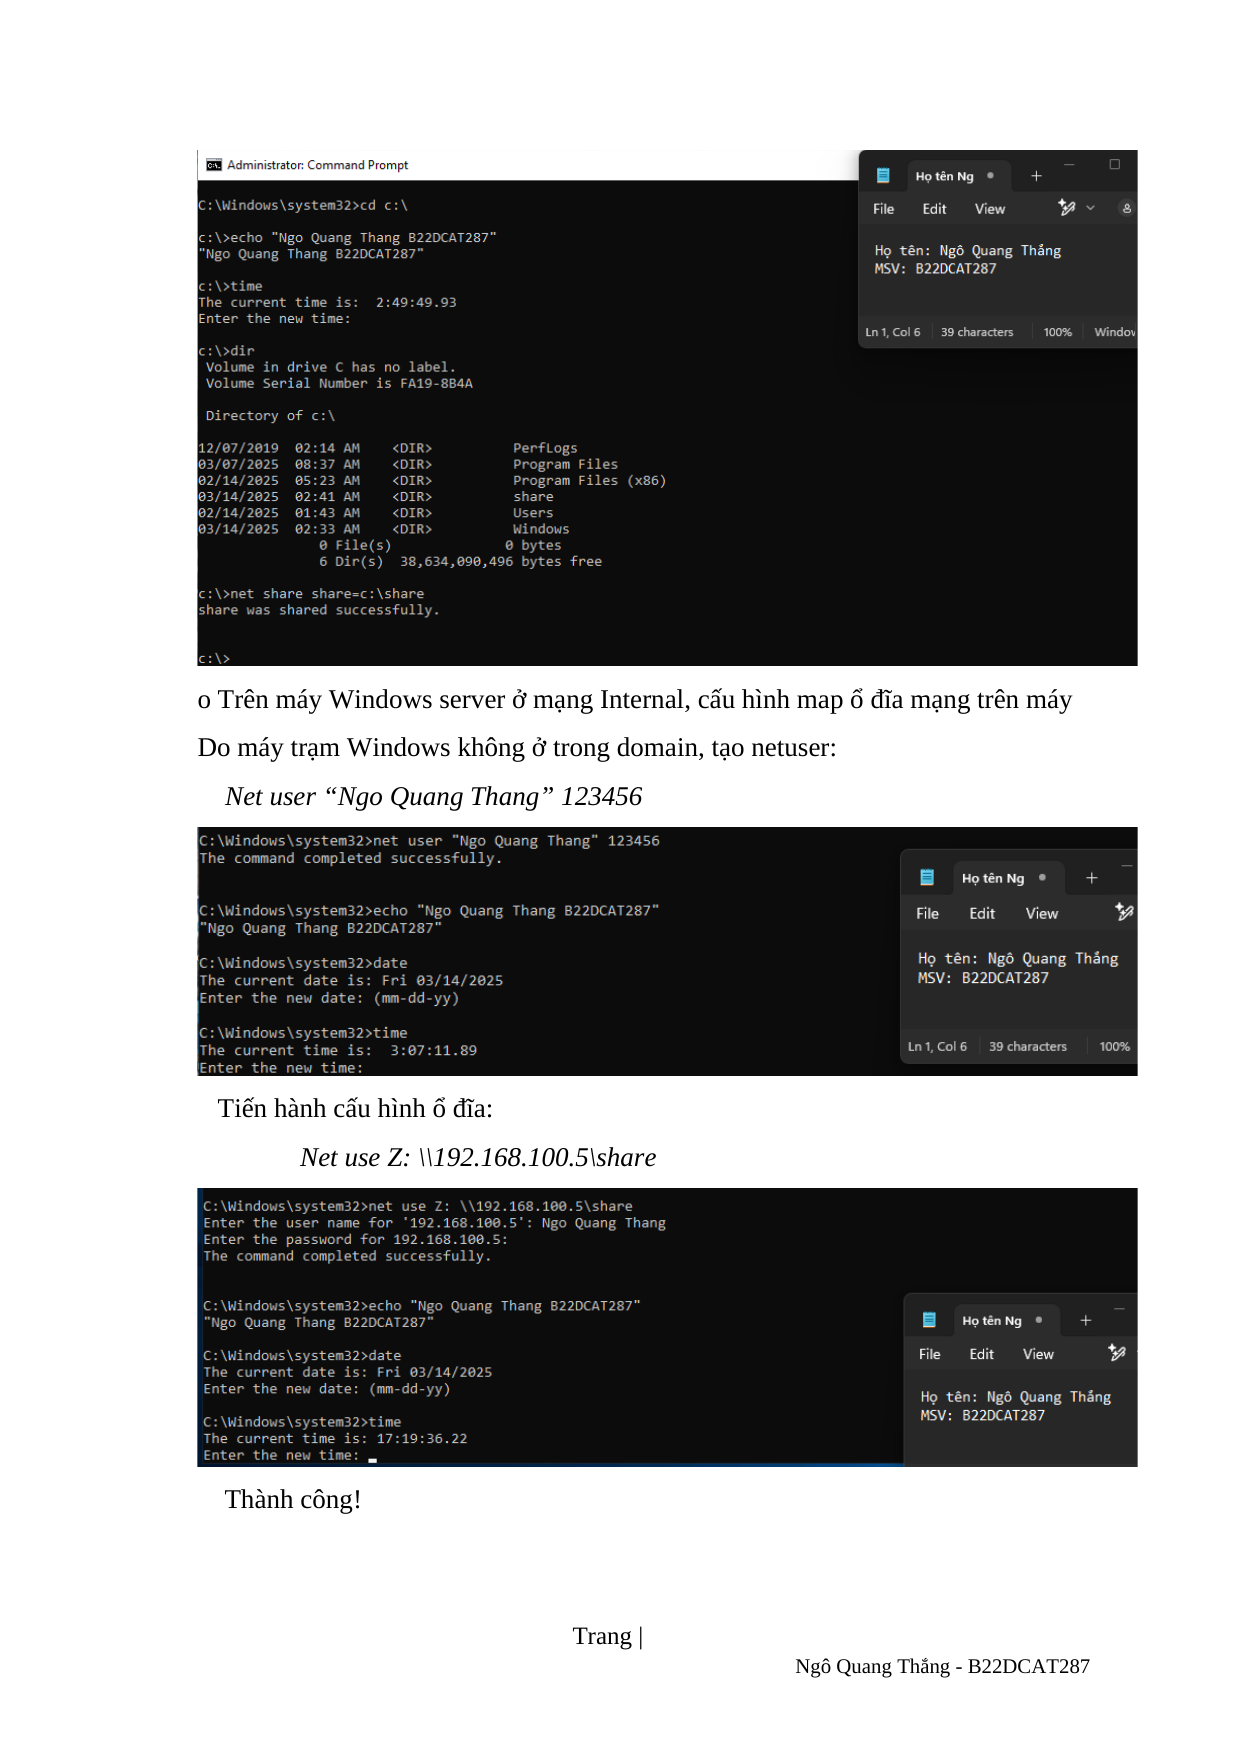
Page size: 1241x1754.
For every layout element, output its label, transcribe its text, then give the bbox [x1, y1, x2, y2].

text Thành công! [150, 1483, 1090, 1515]
picture [197, 827, 1138, 1076]
picture [197, 1188, 1138, 1467]
text Tiến hành cấu hình ổ đĩa: [150, 1092, 1090, 1123]
text Net use Z: \\192.168.100.5\share [150, 1141, 1090, 1172]
picture [197, 150, 1138, 666]
text Do máy trạm Windows không ở trong domain, tạo netuser: [150, 731, 1090, 762]
text o Trên máy Windows server ở mạng Internal, cấu hình map ổ đĩa mạng trên máy [150, 683, 1090, 714]
text Net user “Ngo Quang Thang” 123456 [150, 779, 1090, 811]
